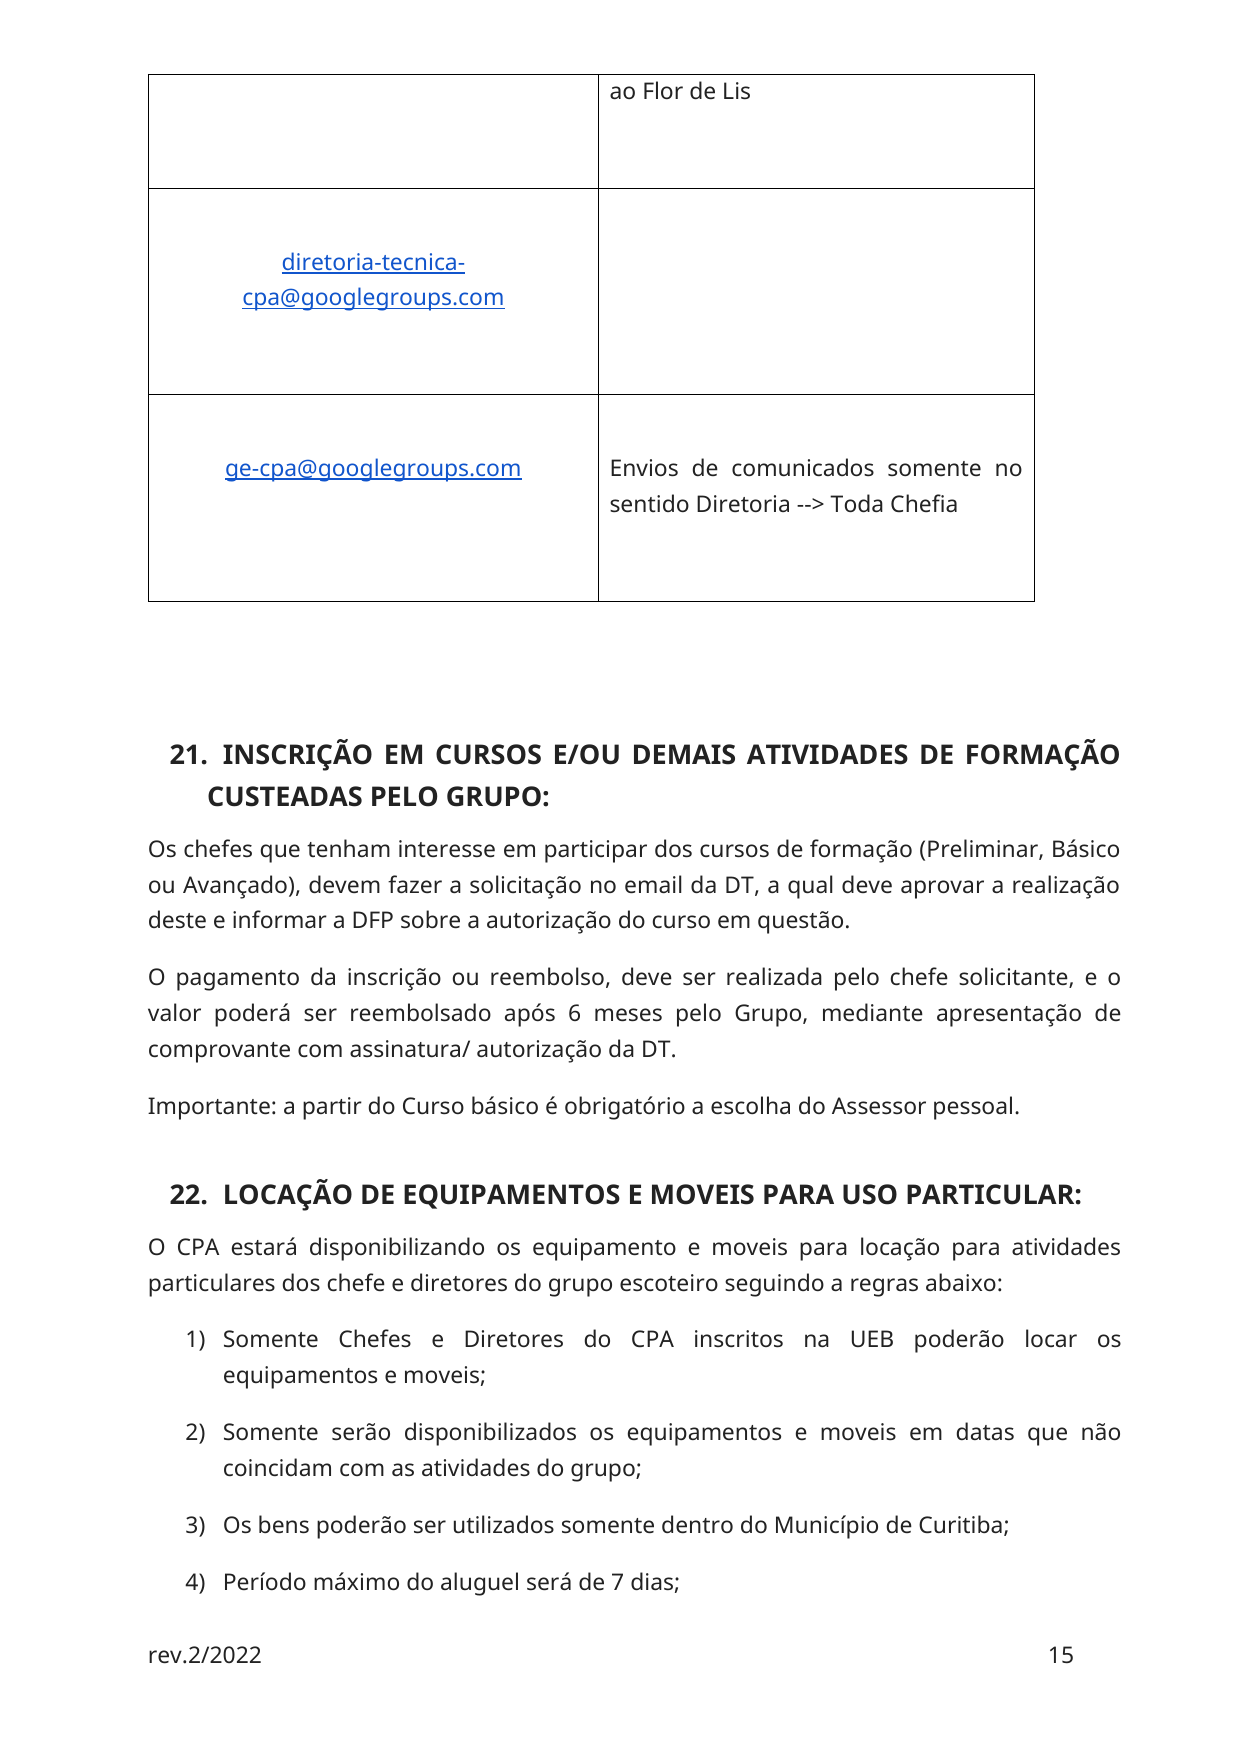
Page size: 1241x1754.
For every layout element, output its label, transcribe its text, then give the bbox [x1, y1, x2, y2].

subtitle LOCAÇÃO DE EQUIPAMENTOS E MOVEIS PARA USO PARTICULAR: [169, 1176, 1122, 1213]
table_cell [599, 189, 1034, 394]
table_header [149, 75, 598, 188]
table_cell Envios de comunicados somente no sentido Diretoria --> Toda Chefia [599, 395, 1034, 601]
table_cell ge-cpa@googlegroups.com [149, 395, 598, 601]
list Período máximo do aluguel será de 7 dias; [185, 1566, 1122, 1597]
text O pagamento da inscrição ou reembolso, deve ser realizada pelo chefe solicitante, e o valor poderá ser reembolsado após 6 meses pelo Grupo, mediante apresentação de comprovante com assinatura/ autorização da DT. [148, 961, 1122, 1064]
table_header Deve ser usado para comunicação com ​toda a diretoria. Ex. PASSAGENS BAIXA DE JOVEM PROMESSAS Pedidos de emprestimo de material ao Flor de Lis [599, 75, 1034, 188]
list Somente serão disponibilizados os equipamentos e moveis em datas que não coincidam com as atividades do grupo; [185, 1416, 1122, 1483]
subtitle INSCRIÇÃO EM CURSOS E/OU DEMAIS ATIVIDADES DE FORMAÇÃO CUSTEADAS PELO GRUPO: [169, 735, 1122, 814]
text O CPA estará disponibilizando os equipamento e moveis para locação para atividades particulares dos chefe e diretores do grupo escoteiro seguindo a regras abaixo: [148, 1231, 1122, 1298]
text Importante: a partir do Curso básico é obrigatório a escolha do Assessor pessoal. [148, 1090, 1122, 1121]
text Os chefes que tenham interesse em participar dos cursos de formação (Preliminar, Básico ou Avançado), devem fazer a solicitação no email da DT, a qual deve aprovar a realização deste e informar a DFP sobre a autorização do curso em questão. [148, 833, 1122, 936]
list Os bens poderão ser utilizados somente dentro do Município de Curitiba; [185, 1509, 1122, 1540]
table_cell diretoria-tecnica-cpa@googlegroups.com [149, 189, 598, 394]
list Somente Chefes e Diretores do CPA inscritos na UEB poderão locar os equipamentos e moveis; [185, 1323, 1122, 1391]
